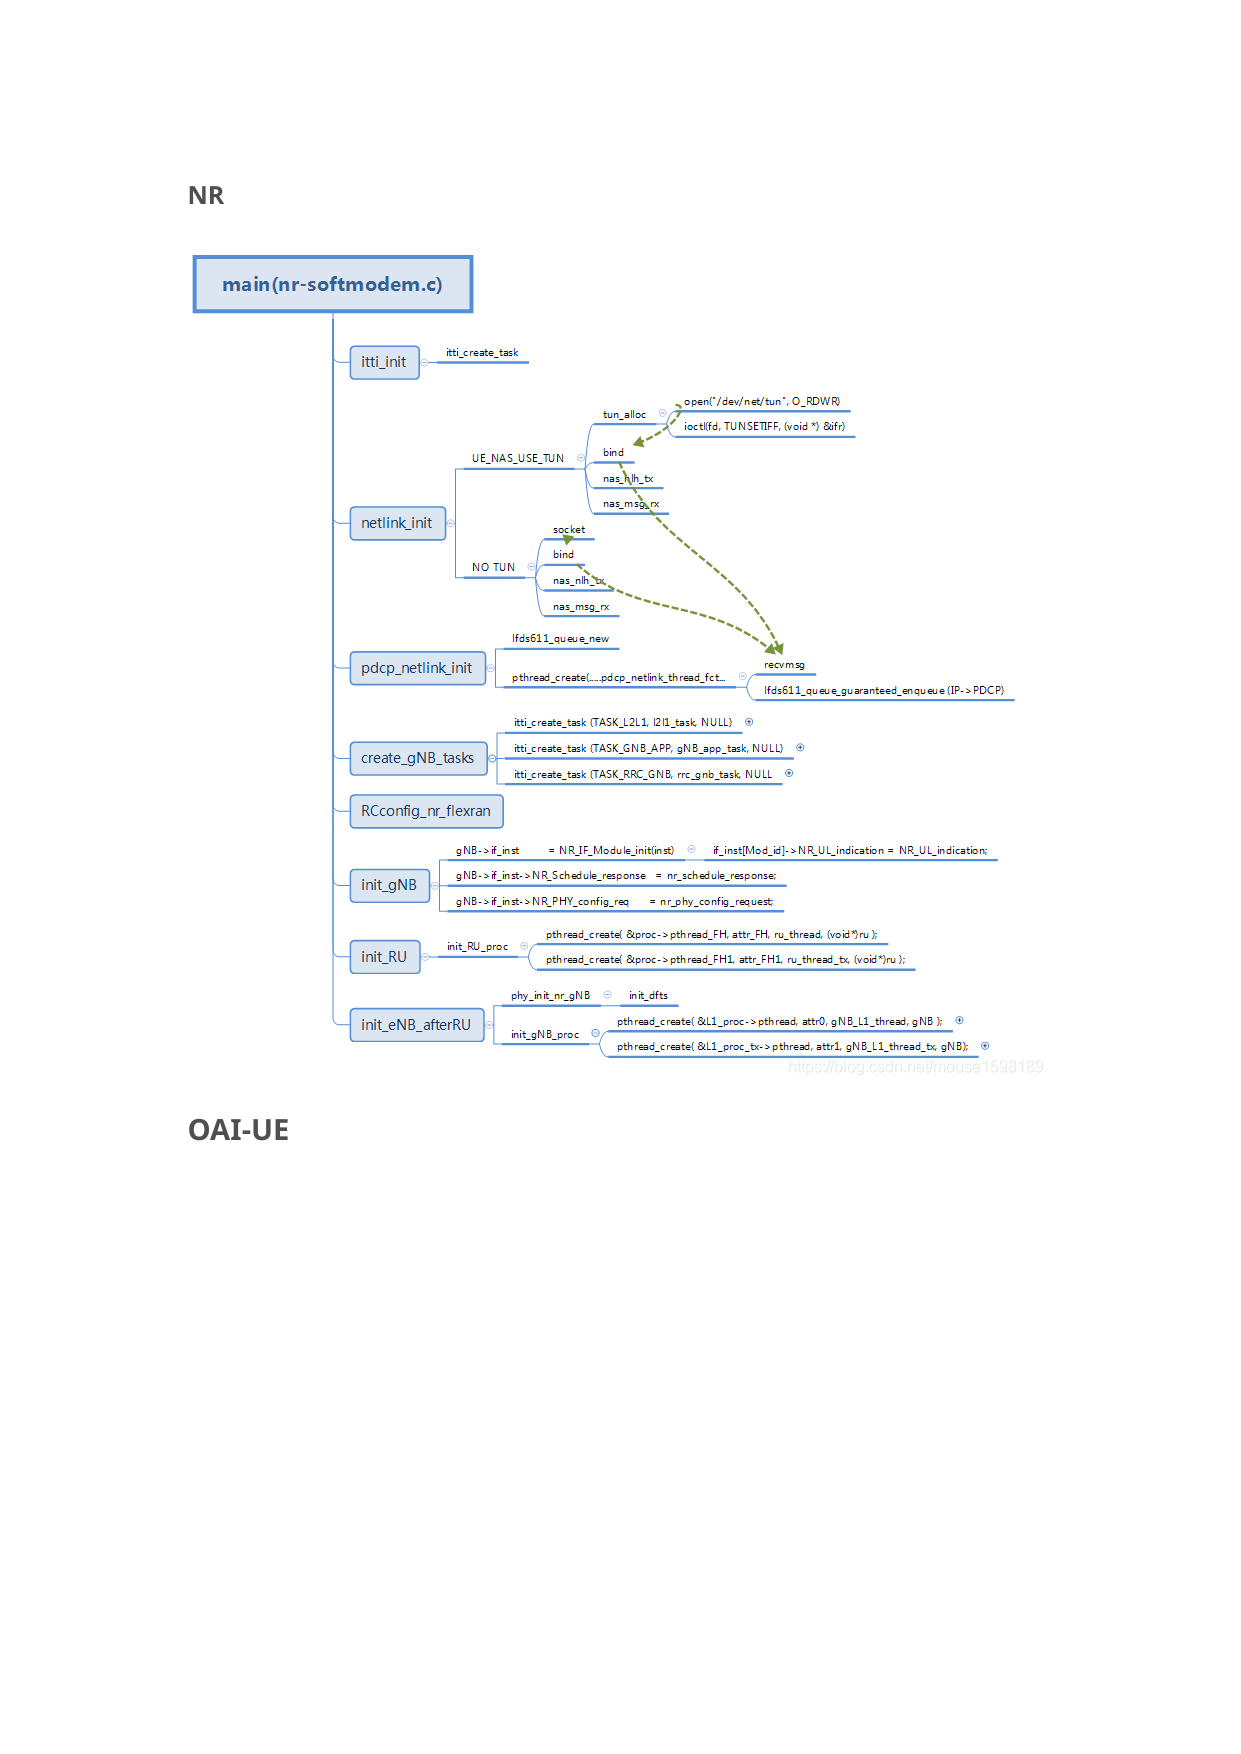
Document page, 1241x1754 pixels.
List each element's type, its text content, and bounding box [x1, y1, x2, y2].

subtitle OAI-UE [187, 1097, 1053, 1162]
subtitle NR [187, 162, 1053, 227]
picture [187, 243, 1053, 1085]
